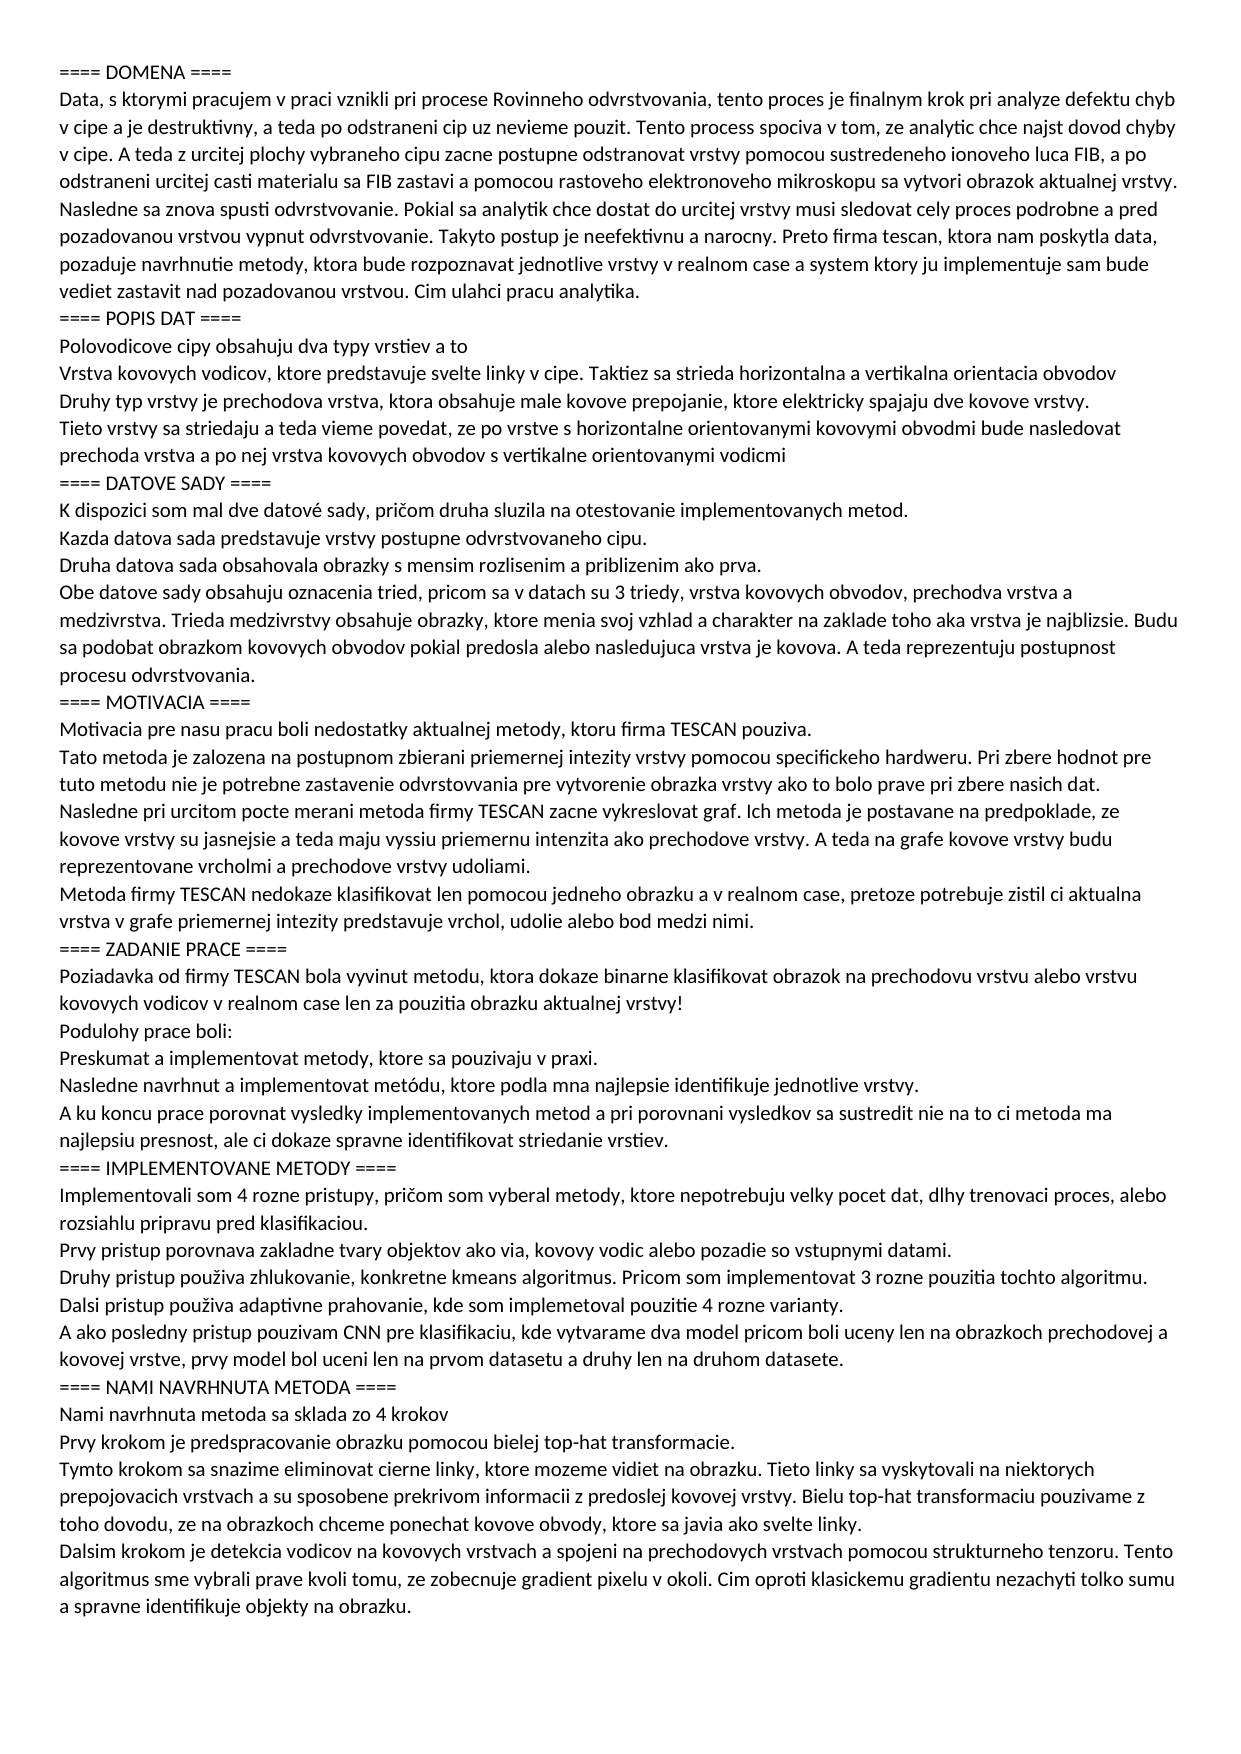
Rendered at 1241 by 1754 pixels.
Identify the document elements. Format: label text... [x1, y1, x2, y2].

text A ku koncu prace porovnat vysledky implementovanych metod a pri porovnani vysledkov sa sustredit nie na to ci metoda ma najlepsiu presnost, ale ci dokaze spravne identifikovat striedanie vrstiev. [59, 1100, 1181, 1153]
text Nasledne navrhnut a implementovat metódu, ktore podla mna najlepsie identifikuje jednotlive vrstvy. [59, 1073, 1181, 1098]
text Obe datove sady obsahuju oznacenia tried, pricom sa v datach su 3 triedy, vrstva kovovych obvodov, prechodva vrstva a medzivrstva. Trieda medzivrstvy obsahuje obrazky, ktore menia svoj vzhlad a charakter na zaklade toho aka vrstva je najblizsie. Budu sa podobat obrazkom kovovych obvodov pokial predosla alebo nasledujuca vrstva je kovova. A teda reprezentuju postupnost procesu odvrstvovania. [59, 579, 1181, 687]
text Polovodicove cipy obsahuju dva typy vrstiev a to [59, 333, 1181, 358]
text ==== DOMENA ==== [59, 59, 1181, 84]
text Podulohy prace boli: [59, 1018, 1181, 1043]
text ==== MOTIVACIA ==== [59, 689, 1181, 714]
text Dalsim krokom je detekcia vodicov na kovovych vrstvach a spojeni na prechodovych vrstvach pomocou strukturneho tenzoru. Tento algoritmus sme vybrali prave kvoli tomu, ze zobecnuje gradient pixelu v okoli. Cim oproti klasickemu gradientu nezachyti tolko sumu a spravne identifikuje objekty na obrazku. [59, 1538, 1181, 1619]
text Motivacia pre nasu pracu boli nedostatky aktualnej metody, ktoru firma TESCAN pouziva. [59, 717, 1181, 742]
text Tymto krokom sa snazime eliminovat cierne linky, ktore mozeme vidiet na obrazku. Tieto linky sa vyskytovali na niektorych prepojovacich vrstvach a su sposobene prekrivom informacii z predoslej kovovej vrstvy. Bielu top-hat transformaciu pouzivame z toho dovodu, ze na obrazkoch chceme ponechat kovove obvody, ktore sa javia ako svelte linky. [59, 1456, 1181, 1536]
text Nami navrhnuta metoda sa sklada zo 4 krokov [59, 1401, 1181, 1427]
text Druhy typ vrstvy je prechodova vrstva, ktora obsahuje male kovove prepojanie, ktore elektricky spajaju dve kovove vrstvy. [59, 388, 1181, 413]
text ==== IMPLEMENTOVANE METODY ==== [59, 1155, 1181, 1180]
text K dispozici som mal dve datové sady, pričom druha sluzila na otestovanie implementovanych metod. [59, 497, 1181, 523]
text A ako posledny pristup pouzivam CNN pre klasifikaciu, kde vytvarame dva model pricom boli uceny len na obrazkoch prechodovej a kovovej vrstve, prvy model bol uceni len na prvom datasetu a druhy len na druhom datasete. [59, 1319, 1181, 1372]
text ==== DATOVE SADY ==== [59, 470, 1181, 495]
text Tato metoda je zalozena na postupnom zbierani priemernej intezity vrstvy pomocou specifickeho hardweru. Pri zbere hodnot pre tuto metodu nie je potrebne zastavenie odvrstovvania pre vytvorenie obrazka vrstvy ako to bolo prave pri zbere nasich dat. Nasledne pri urcitom pocte merani metoda firmy TESCAN zacne vykreslovat graf. Ich metoda je postavane na predpoklade, ze kovove vrstvy su jasnejsie a teda maju vyssiu priemernu intenzita ako prechodove vrstvy. A teda na grafe kovove vrstvy budu reprezentovane vrcholmi a prechodove vrstvy udoliami. [59, 744, 1181, 879]
text ==== POPIS DAT ==== [59, 306, 1181, 331]
text Metoda firmy TESCAN nedokaze klasifikovat len pomocou jedneho obrazku a v realnom case, pretoze potrebuje zistil ci aktualna vrstva v grafe priemernej intezity predstavuje vrchol, udolie alebo bod medzi nimi. [59, 881, 1181, 934]
text Preskumat a implementovat metody, ktore sa pouzivaju v praxi. [59, 1045, 1181, 1071]
text Prvy pristup porovnava zakladne tvary objektov ako via, kovovy vodic alebo pozadie so vstupnymi datami. [59, 1237, 1181, 1262]
text Kazda datova sada predstavuje vrstvy postupne odvrstvovaneho cipu. [59, 525, 1181, 550]
text Vrstva kovovych vodicov, ktore predstavuje svelte linky v cipe. Taktiez sa strieda horizontalna a vertikalna orientacia obvodov [59, 360, 1181, 386]
text Tieto vrstvy sa striedaju a teda vieme povedat, ze po vrstve s horizontalne orientovanymi kovovymi obvodmi bude nasledovat prechoda vrstva a po nej vrstva kovovych obvodov s vertikalne orientovanymi vodicmi [59, 415, 1181, 468]
text Dalsi pristup použiva adaptivne prahovanie, kde som implemetoval pouzitie 4 rozne varianty. [59, 1292, 1181, 1317]
text Poziadavka od firmy TESCAN bola vyvinut metodu, ktora dokaze binarne klasifikovat obrazok na prechodovu vrstvu alebo vrstvu kovovych vodicov v realnom case len za pouzitia obrazku aktualnej vrstvy! [59, 963, 1181, 1016]
text ==== ZADANIE PRACE ==== [59, 936, 1181, 961]
text Prvy krokom je predspracovanie obrazku pomocou bielej top-hat transformacie. [59, 1429, 1181, 1454]
text Data, s ktorymi pracujem v praci vznikli pri procese Rovinneho odvrstvovania, tento proces je finalnym krok pri analyze defektu chyb v cipe a je destruktivny, a teda po odstraneni cip uz nevieme pouzit. Tento process spociva v tom, ze analytic chce najst dovod chyby v cipe. A teda z urcitej plochy vybraneho cipu zacne postupne odstranovat vrstvy pomocou sustredeneho ionoveho luca FIB, a po odstraneni urcitej casti materialu sa FIB zastavi a pomocou rastoveho elektronoveho mikroskopu sa vytvori obrazok aktualnej vrstvy. Nasledne sa znova spusti odvrstvovanie. Pokial sa analytik chce dostat do urcitej vrstvy musi sledovat cely proces podrobne a pred pozadovanou vrstvou vypnut odvrstvovanie. Takyto postup je neefektivnu a narocny. Preto firma tescan, ktora nam poskytla data, pozaduje navrhnutie metody, ktora bude rozpoznavat jednotlive vrstvy v realnom case a system ktory ju implementuje sam bude vediet zastavit nad pozadovanou vrstvou. Cim ulahci pracu analytika. [59, 86, 1181, 304]
text Druha datova sada obsahovala obrazky s mensim rozlisenim a priblizenim ako prva. [59, 552, 1181, 578]
text ==== NAMI NAVRHNUTA METODA ==== [59, 1374, 1181, 1399]
text Druhy pristup použiva zhlukovanie, konkretne kmeans algoritmus. Pricom som implementovat 3 rozne pouzitia tochto algoritmu. [59, 1264, 1181, 1290]
text Implementovali som 4 rozne pristupy, pričom som vyberal metody, ktore nepotrebuju velky pocet dat, dlhy trenovaci proces, alebo rozsiahlu pripravu pred klasifikaciou. [59, 1182, 1181, 1235]
